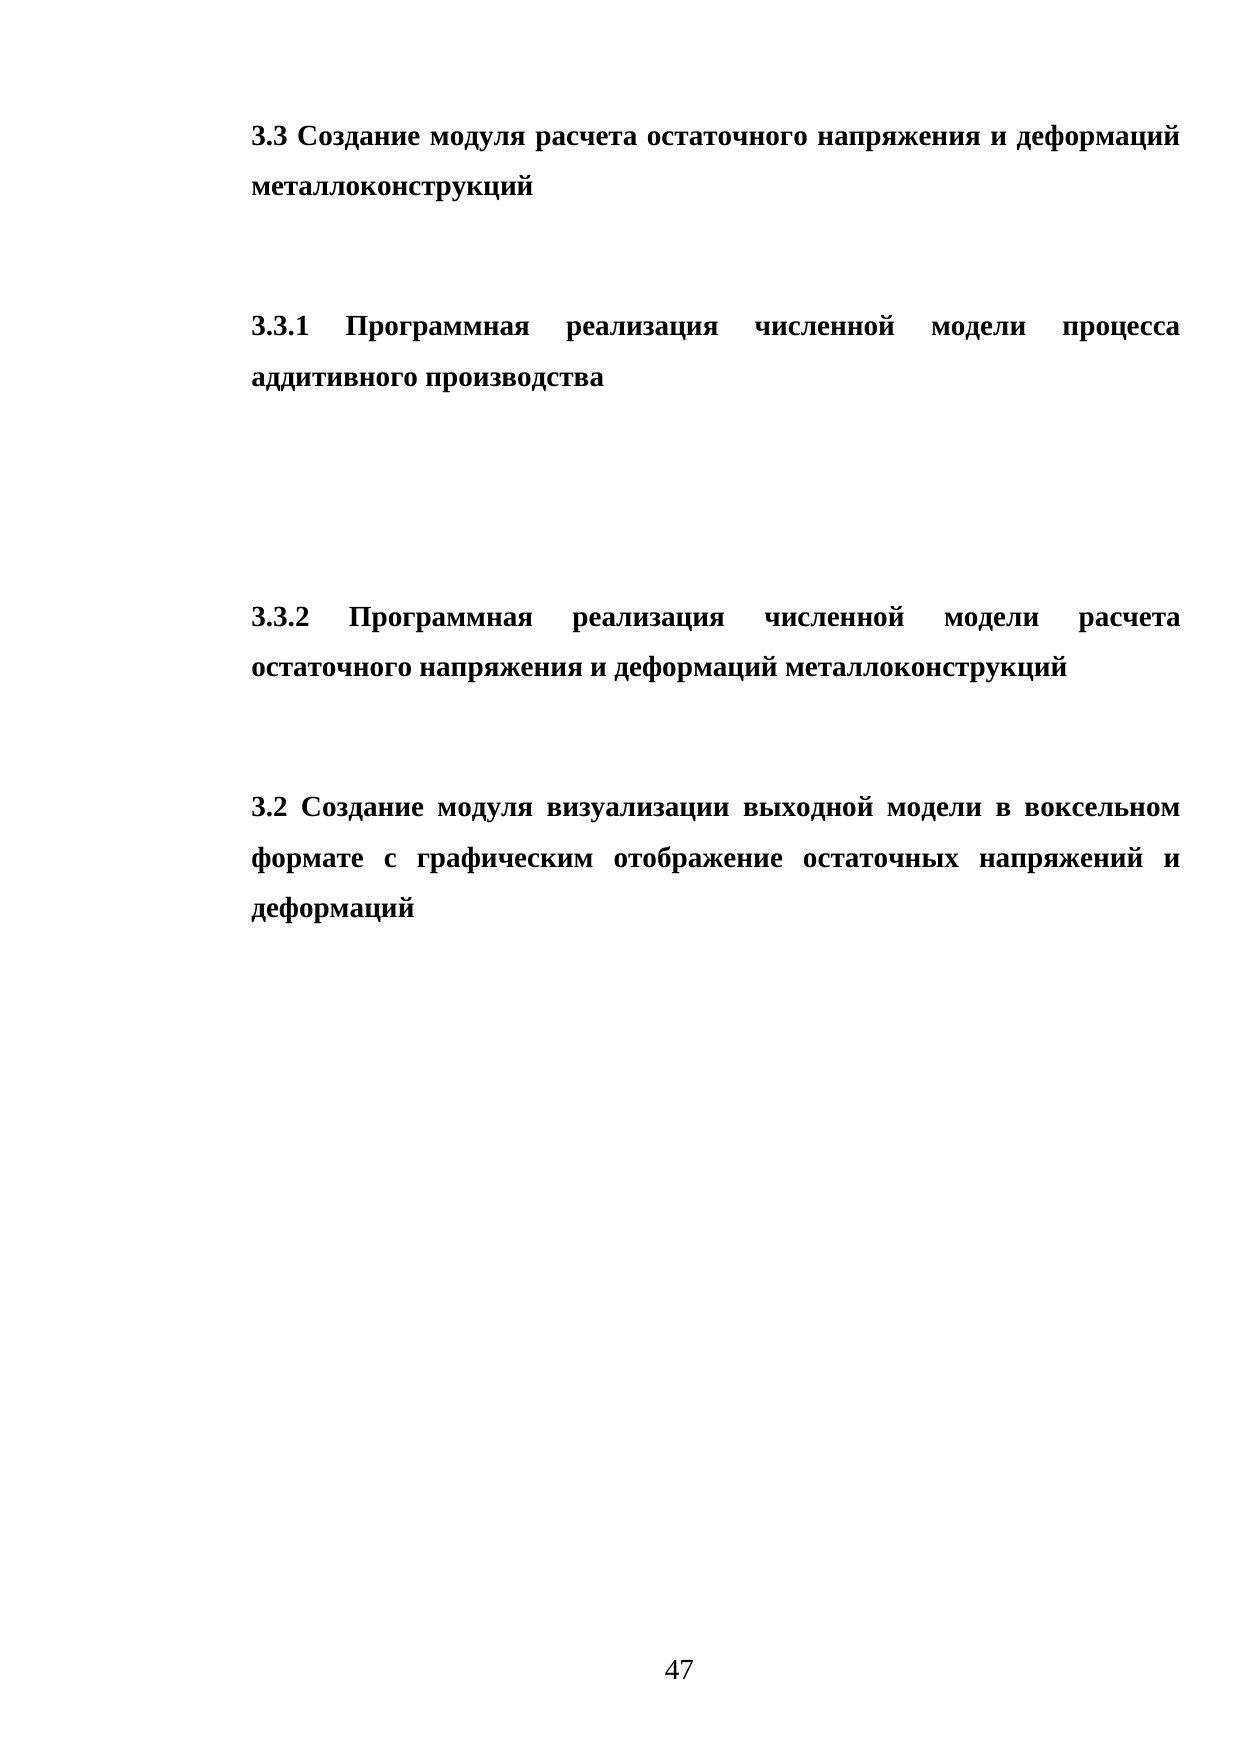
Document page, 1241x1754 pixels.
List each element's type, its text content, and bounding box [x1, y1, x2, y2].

subtitle 3.3.2 Программная реализация численной модели расчета остаточного напряжения и деформаций металлоконструкций [251, 599, 1181, 683]
subtitle 3.2 Создание модуля визуализации выходной модели в воксельном формате с графическим отображение остаточных напряжений и деформаций [251, 789, 1181, 923]
subtitle 3.3 Создание модуля расчета остаточного напряжения и деформаций металлоконструкций [251, 118, 1181, 202]
subtitle 3.3.1 Программная реализация численной модели процесса аддитивного производства [251, 308, 1181, 392]
